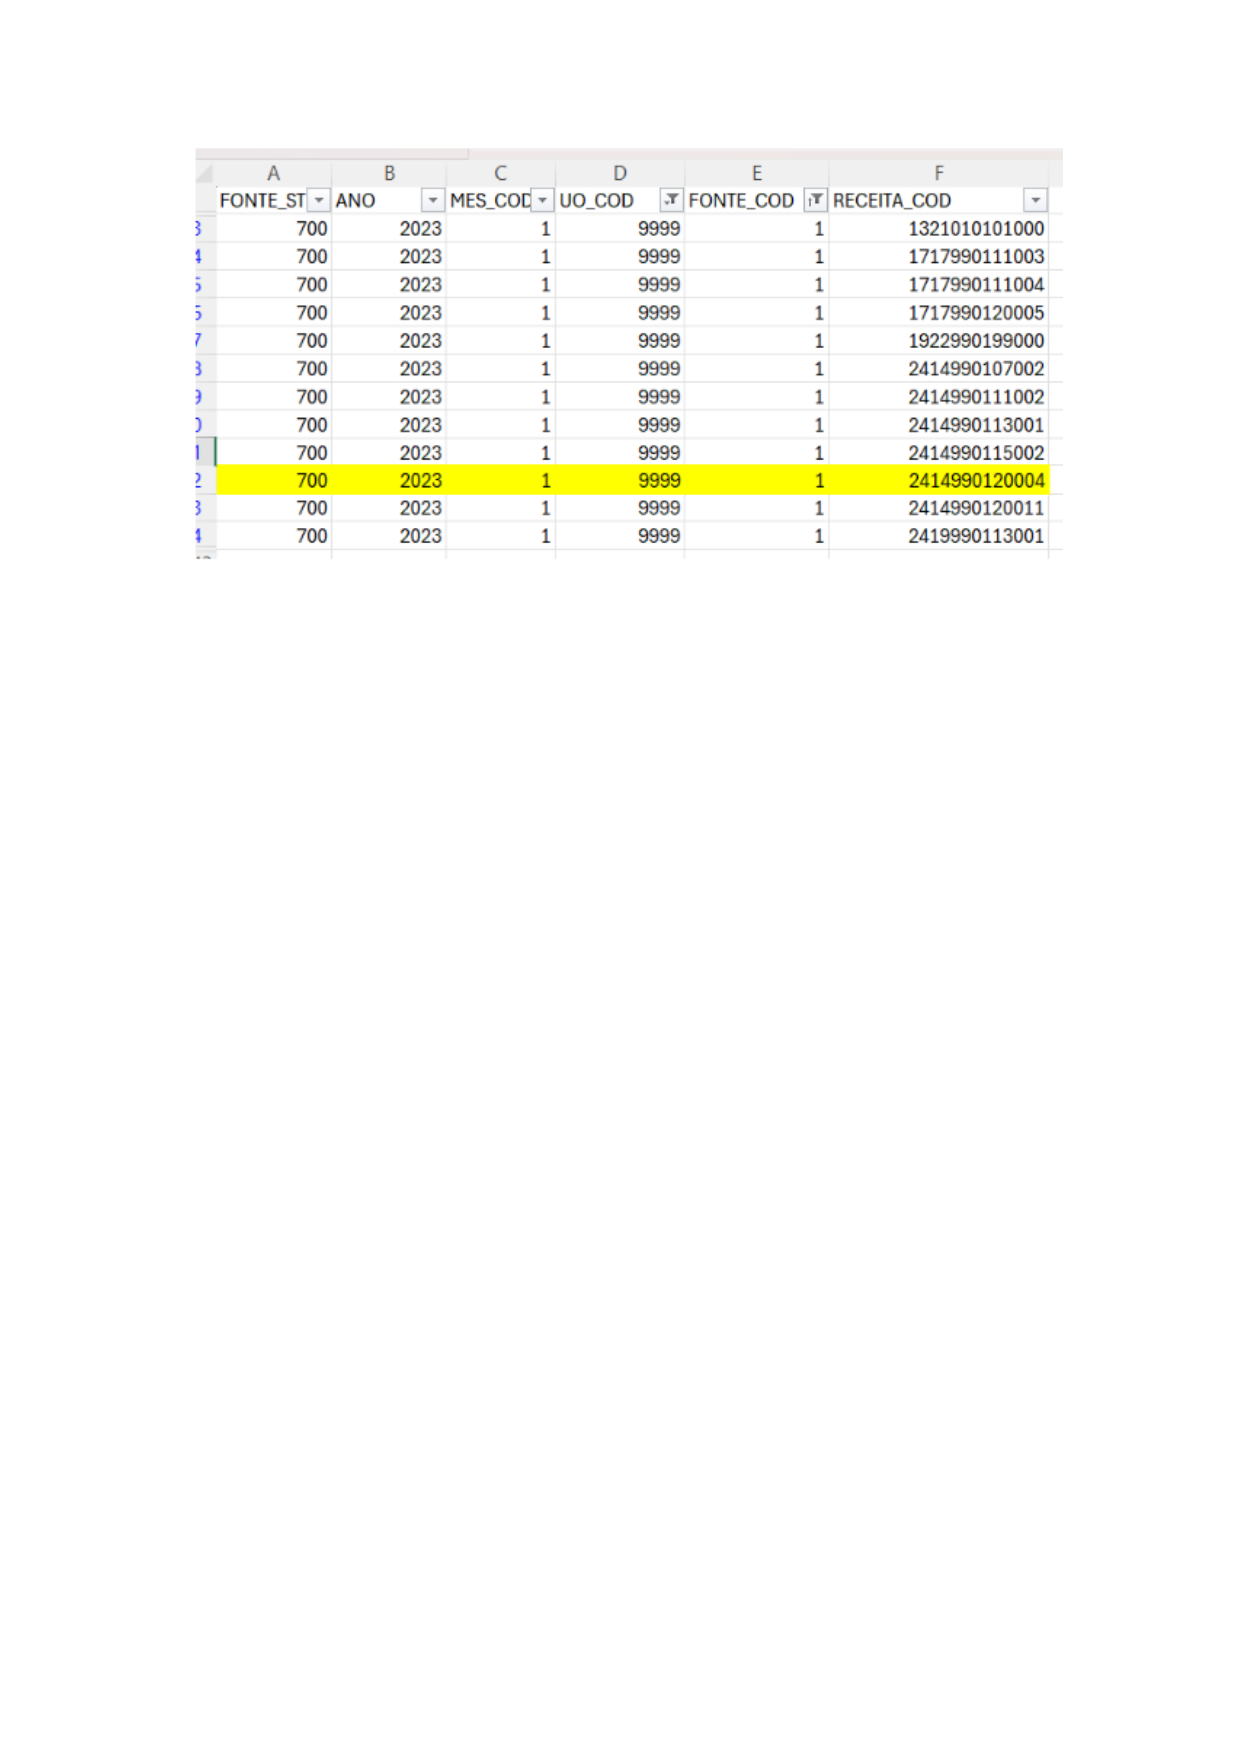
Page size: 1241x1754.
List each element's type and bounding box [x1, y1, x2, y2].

picture [177, 147, 1063, 562]
